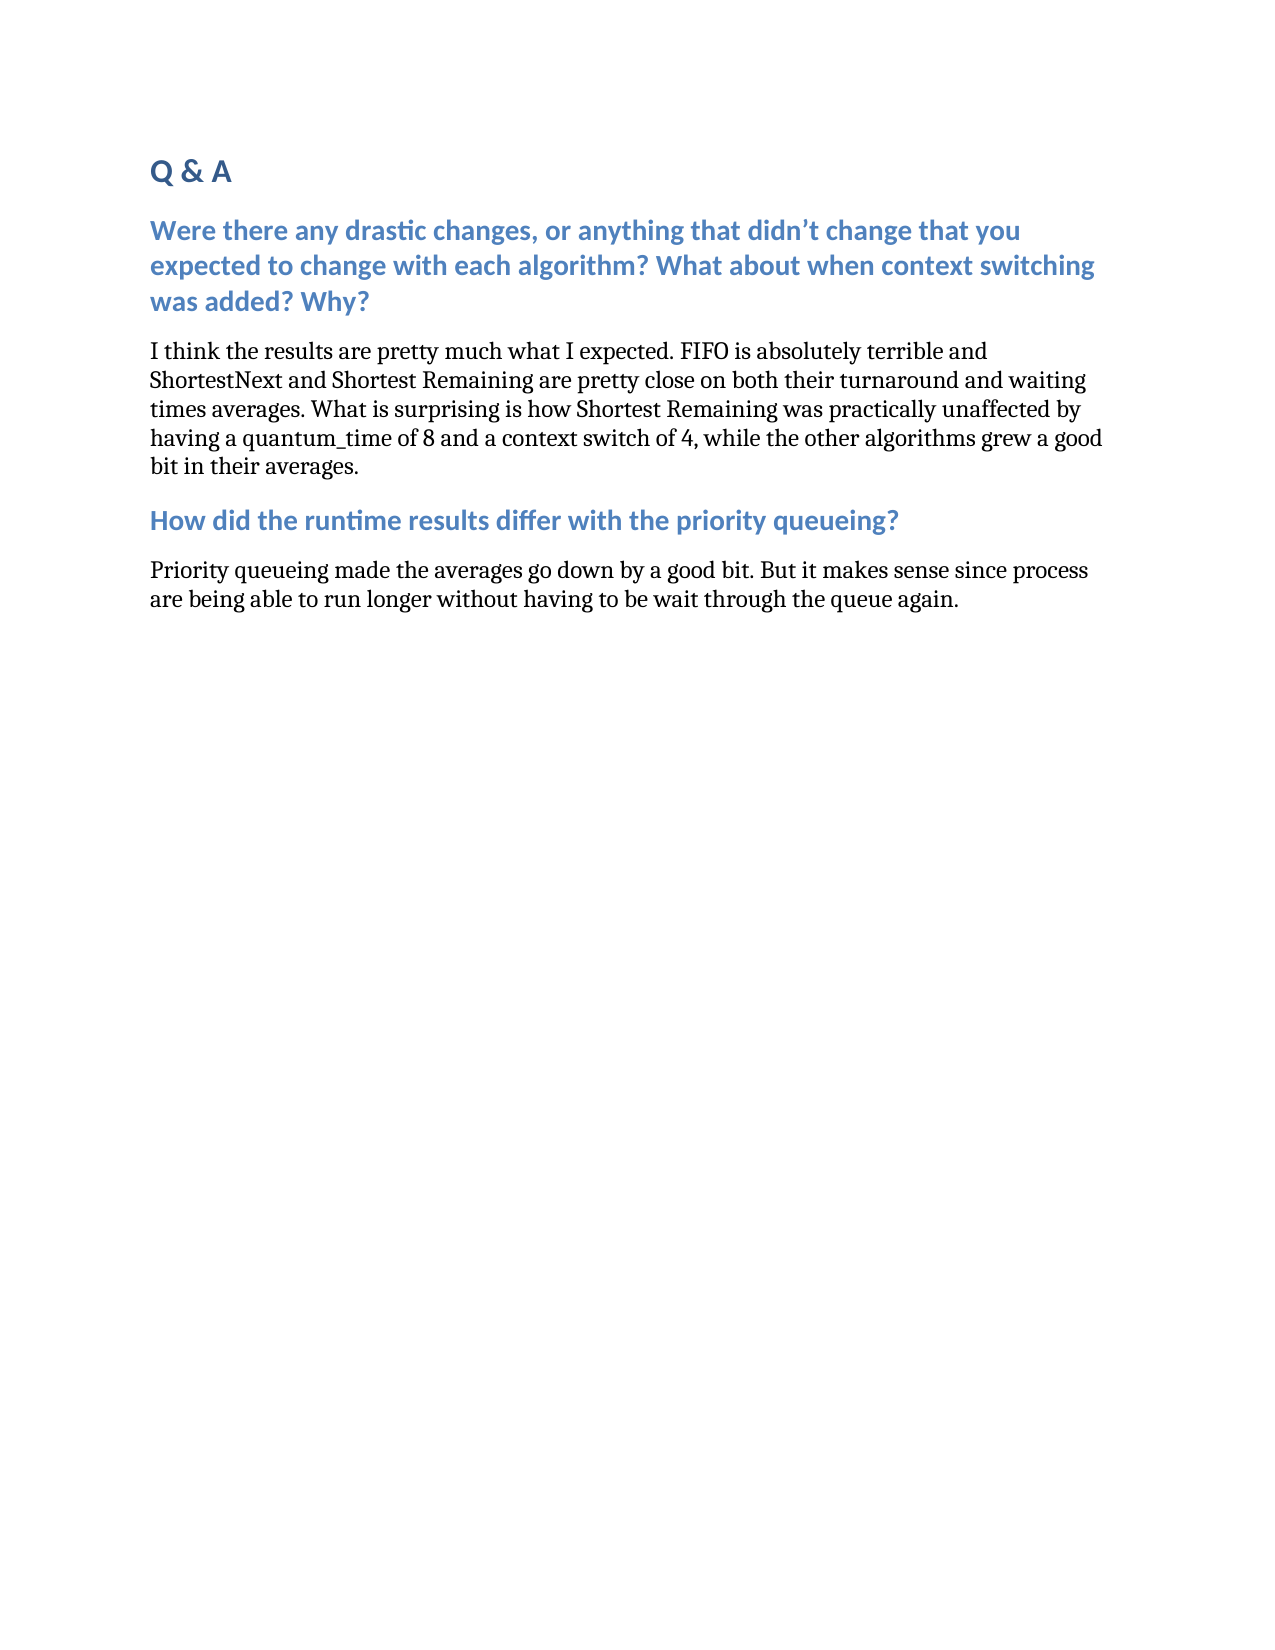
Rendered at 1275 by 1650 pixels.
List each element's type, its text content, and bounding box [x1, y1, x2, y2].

subtitle Q & A [150, 150, 1125, 191]
text Priority queueing made the averages go down by a good bit. But it makes sense since process are being able to run longer without having to be wait through the queue again. [150, 556, 1125, 614]
subtitle How did the runtime results differ with the priority queueing? [150, 502, 1125, 537]
text I think the results are pretty much what I expected. FIFO is absolutely terrible and ShortestNext and Shortest Remaining are pretty close on both their turnaround and waiting times averages. What is surprising is how Shortest Remaining was practically unaffected by having a quantum_time of 8 and a context switch of 4, while the other algorithms grew a good bit in their averages. [150, 337, 1125, 481]
subtitle Were there any drastic changes, or anything that didn’t change that you expected to change with each algorithm? What about when context switching was added? Why? [150, 212, 1125, 318]
